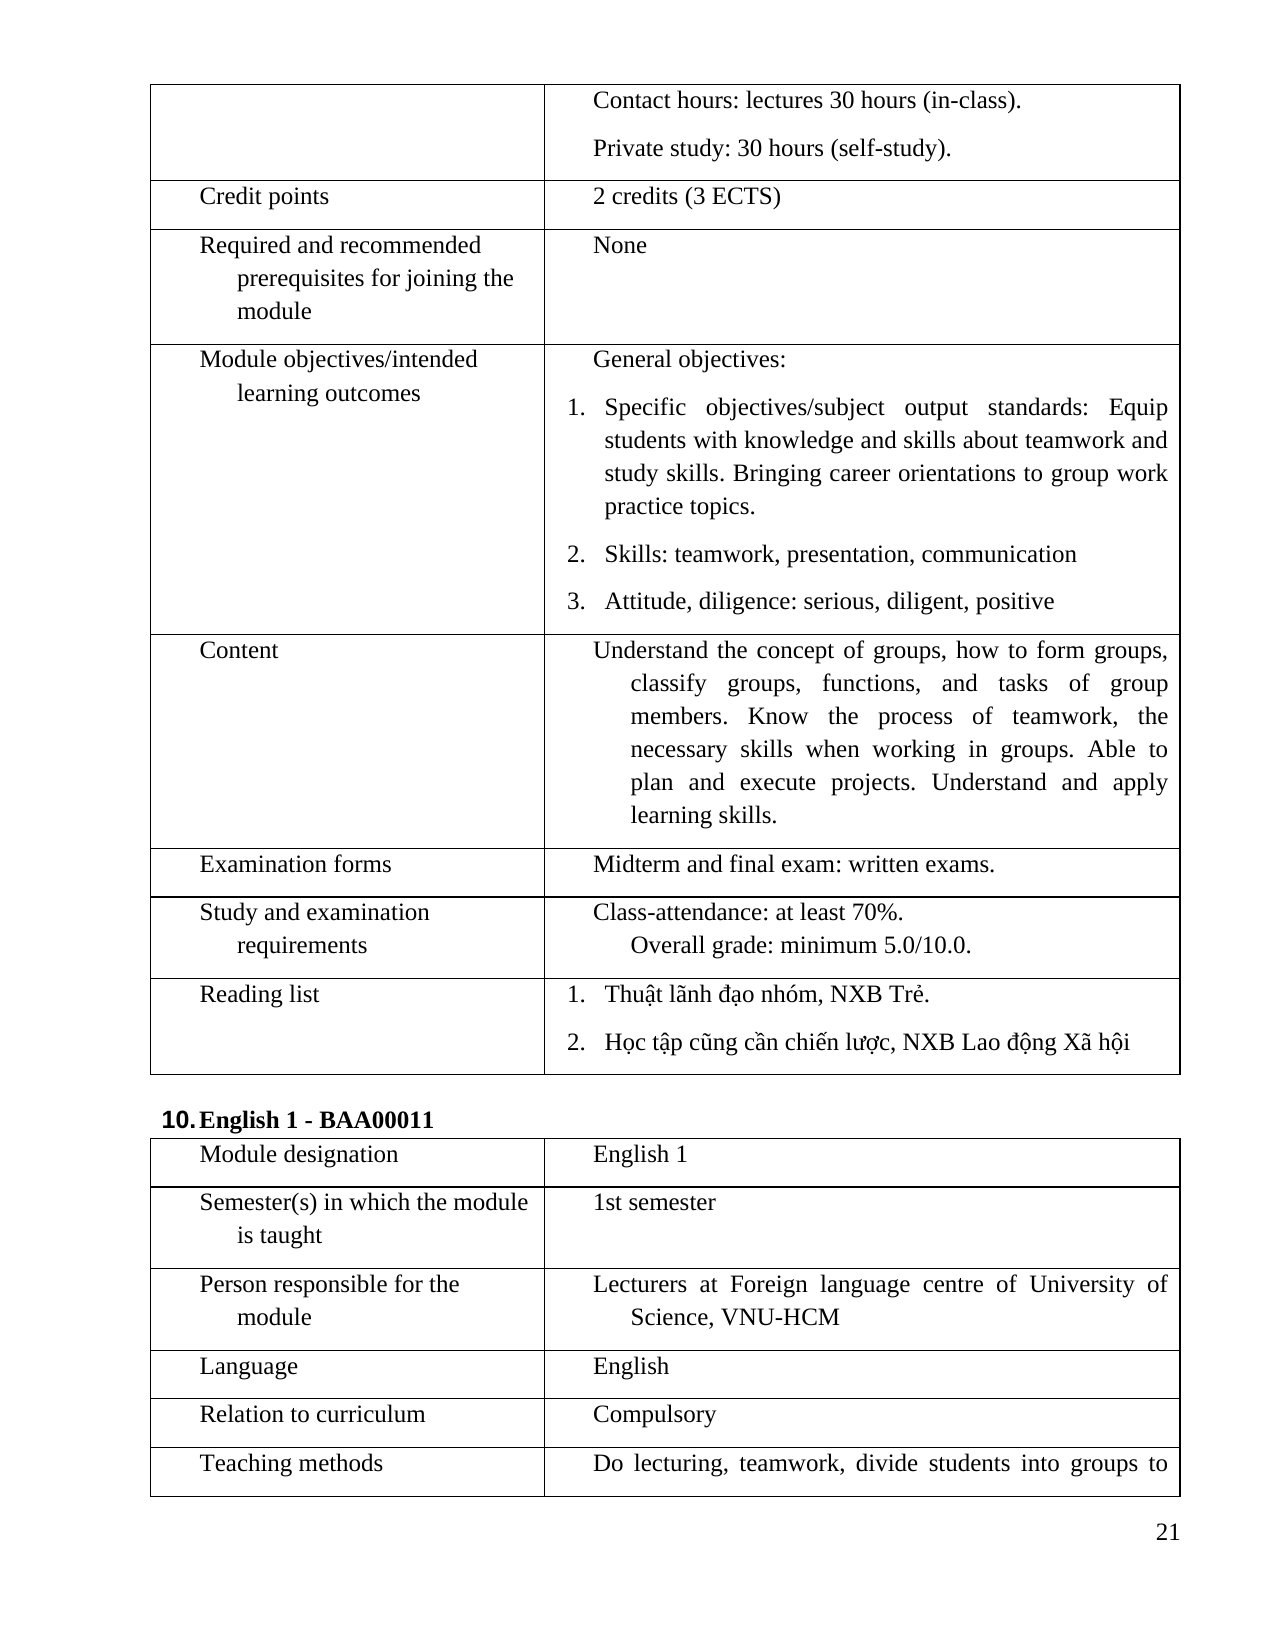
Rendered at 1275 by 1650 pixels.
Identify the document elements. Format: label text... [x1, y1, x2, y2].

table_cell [545, 85, 1179, 180]
table_cell Study and examination requirements [151, 898, 544, 978]
table_cell Class-attendance: at least 70%. Overall grade: minimum 5.0/10.0. [545, 898, 1179, 978]
table_cell 1st semester [545, 1188, 1179, 1268]
table_cell Examination forms [151, 849, 544, 896]
table_cell English [545, 1351, 1179, 1398]
table_cell Lecturers at Foreign language centre of University of Science, VNU-HCM [545, 1269, 1179, 1350]
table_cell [151, 85, 544, 180]
subtitle English 1 - BAA00011 [161, 1104, 1181, 1133]
table_cell Semester(s) in which the module is taught [151, 1188, 544, 1268]
table_cell Language [151, 1351, 544, 1398]
table_cell Compulsory [545, 1399, 1179, 1447]
table_cell Midterm and final exam: written exams. [545, 849, 1179, 896]
table_cell Reading list [151, 979, 544, 1074]
table_cell Relation to curriculum [151, 1399, 544, 1447]
table_cell General objectives: Specific objectives/subject output standards: Equip students with knowledge and skills about teamwork and study skills. Bringing career orientations to group work practice topics. Skills: teamwork, presentation, communication Attitude, diligence: serious, diligent, positive [545, 345, 1179, 634]
table_cell Credit points [151, 181, 544, 229]
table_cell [545, 1448, 1179, 1496]
table_header Module designation [151, 1139, 544, 1186]
table_cell Content [151, 635, 544, 848]
table_header English 1 [545, 1139, 1179, 1186]
table_cell 2 credits (3 ECTS) [545, 181, 1179, 229]
table_cell Module objectives/intended learning outcomes [151, 345, 544, 634]
table_cell Teaching methods [151, 1448, 544, 1496]
table_cell Understand the concept of groups, how to form groups, classify groups, functions, and tasks of group members. Know the process of teamwork, the necessary skills when working in groups. Able to plan and execute projects. Understand and apply learning skills. [545, 635, 1179, 848]
table_cell None [545, 230, 1179, 343]
table_cell Thuật lãnh đạo nhóm, NXB Trẻ. Học tập cũng cần chiến lược, NXB Lao động Xã hội [545, 979, 1179, 1074]
table_cell Person responsible for the module [151, 1269, 544, 1350]
table_cell Required and recommended prerequisites for joining the module [151, 230, 544, 343]
